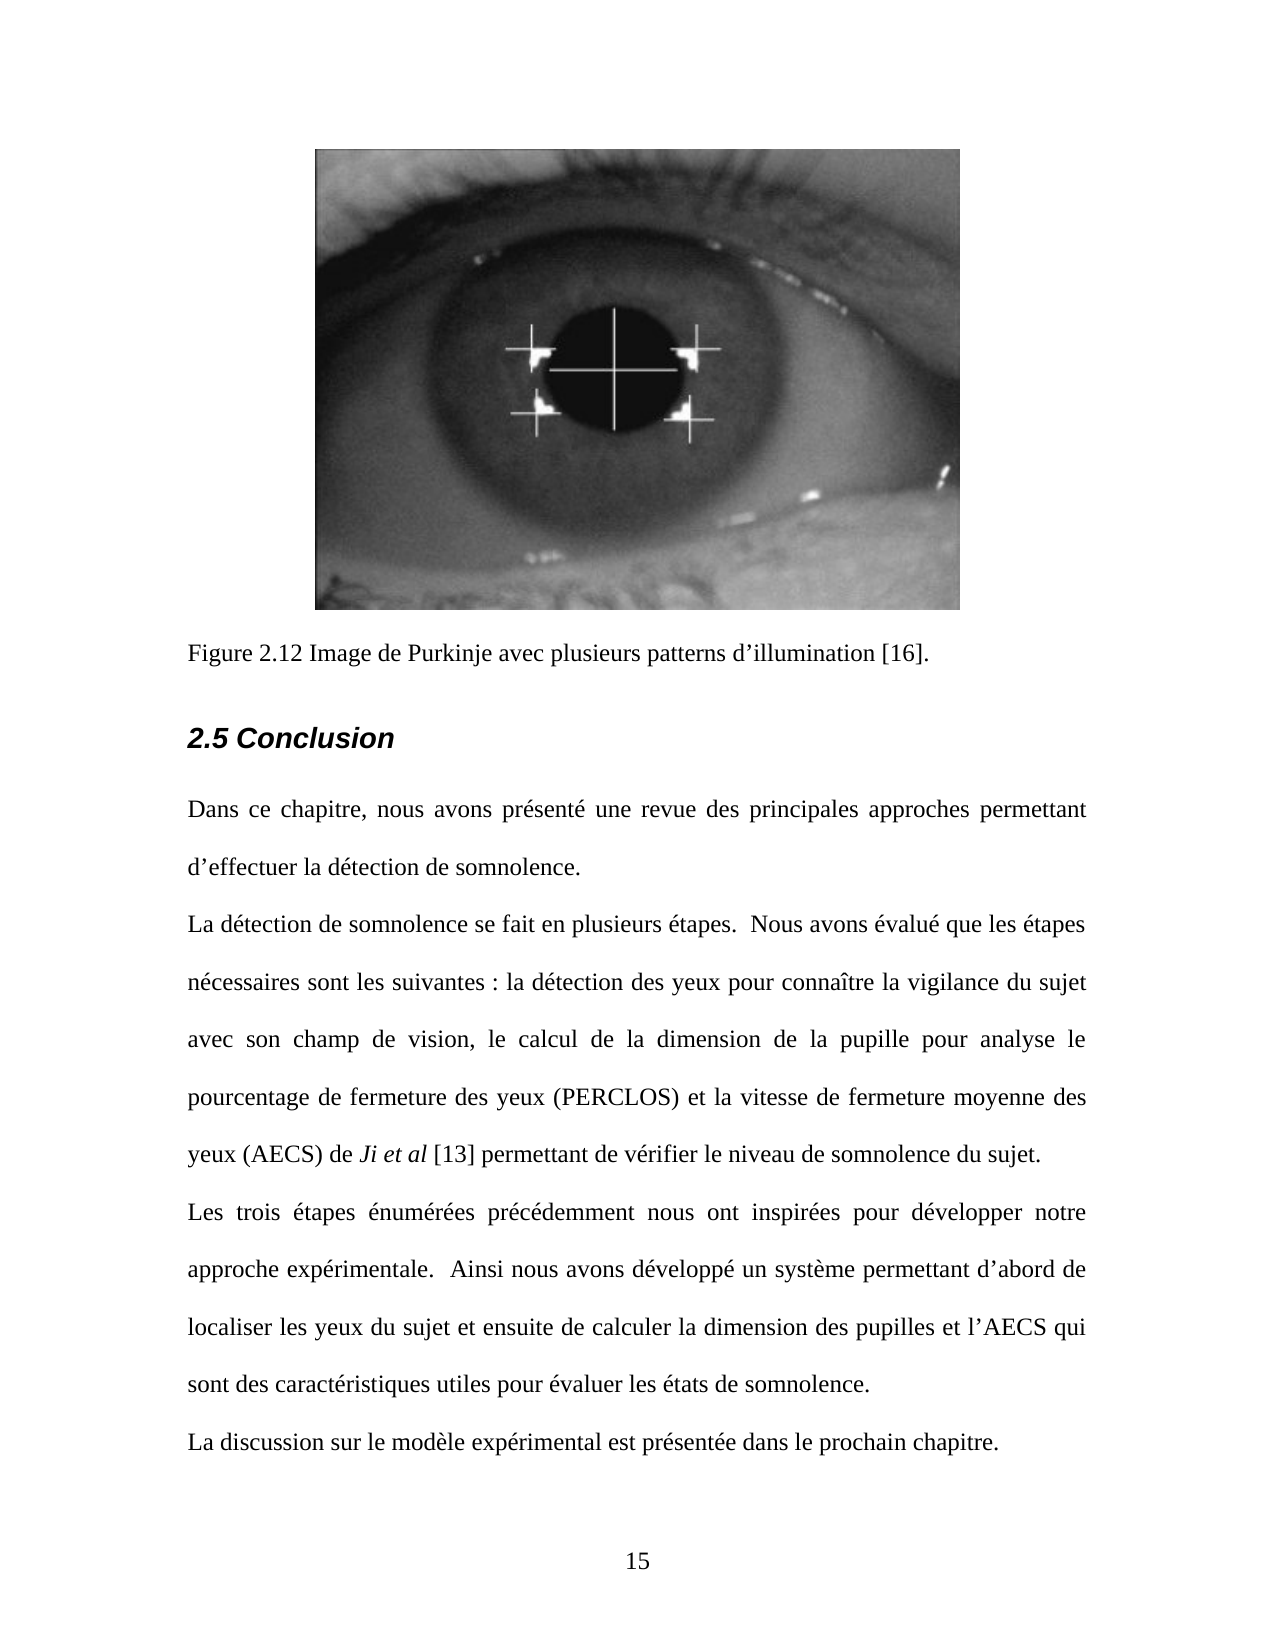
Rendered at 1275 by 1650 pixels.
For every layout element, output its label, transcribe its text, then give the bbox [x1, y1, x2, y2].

text Figure 2.12 Image de Purkinje avec plusieurs patterns d’illumination [16]. [187, 638, 1087, 667]
text La discussion sur le modèle expérimental est présentée dans le prochain chapitre. [187, 1427, 1087, 1455]
text Dans ce chapitre, nous avons présenté une revue des principales approches permettant d’effectuer la détection de somnolence. [187, 794, 1087, 880]
text La détection de somnolence se fait en plusieurs étapes. Nous avons évalué que les étapes nécessaires sont les suivantes : la détection des yeux pour connaître la vigilance du sujet avec son champ de vision, le calcul de la dimension de la pupille pour analyse le pourcentage de fermeture des yeux (PERCLOS) et la vitesse de fermeture moyenne des yeux (AECS) de Ji et al [13] permettant de vérifier le niveau de somnolence du sujet. [187, 909, 1087, 1168]
picture [315, 149, 960, 610]
subtitle 2.5 Conclusion [187, 721, 1087, 754]
text Les trois étapes énumérées précédemment nous ont inspirées pour développer notre approche expérimentale. Ainsi nous avons développé un système permettant d’abord de localiser les yeux du sujet et ensuite de calculer la dimension des pupilles et l’AECS qui sont des caractéristiques utiles pour évaluer les états de somnolence. [187, 1197, 1087, 1398]
